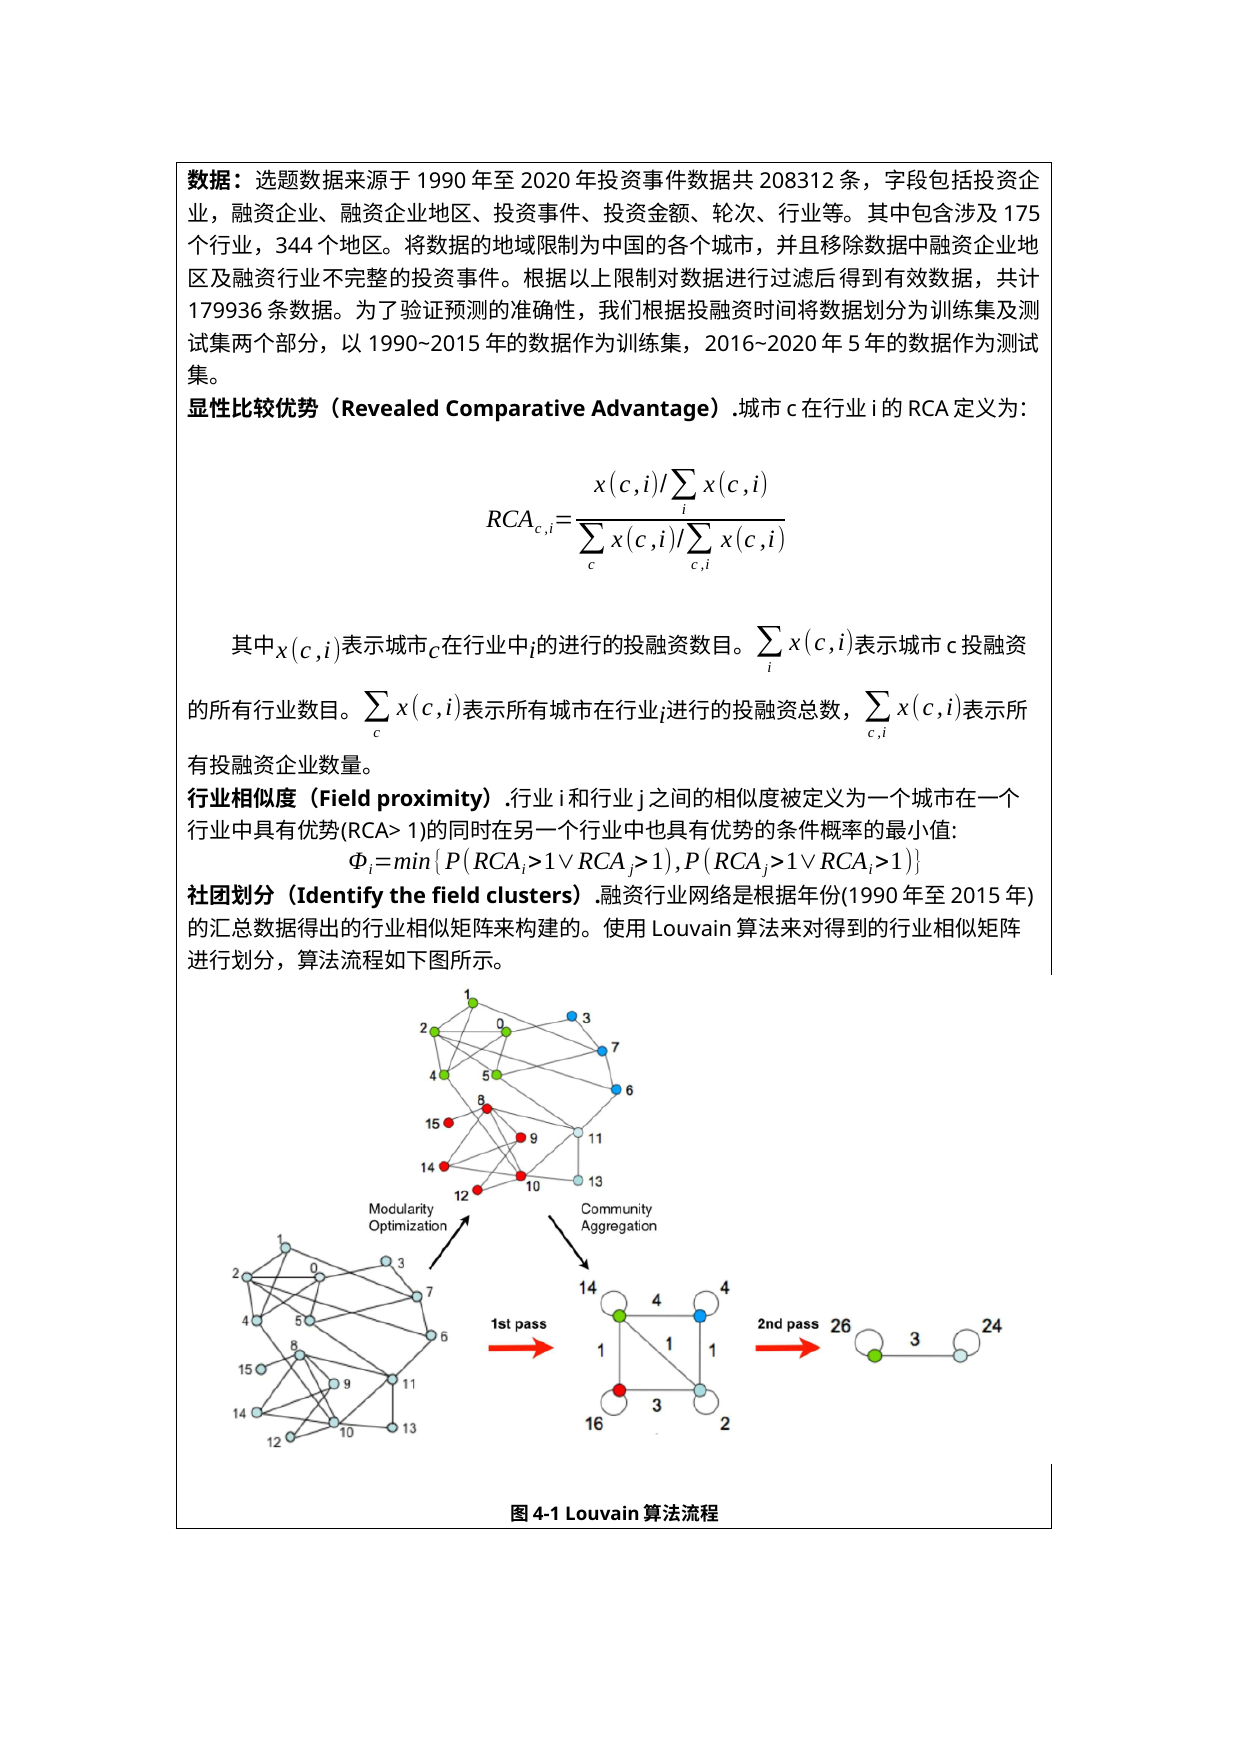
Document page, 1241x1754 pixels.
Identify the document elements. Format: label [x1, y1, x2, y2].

table_cell [177, 163, 1051, 1528]
picture [187, 975, 1052, 1464]
